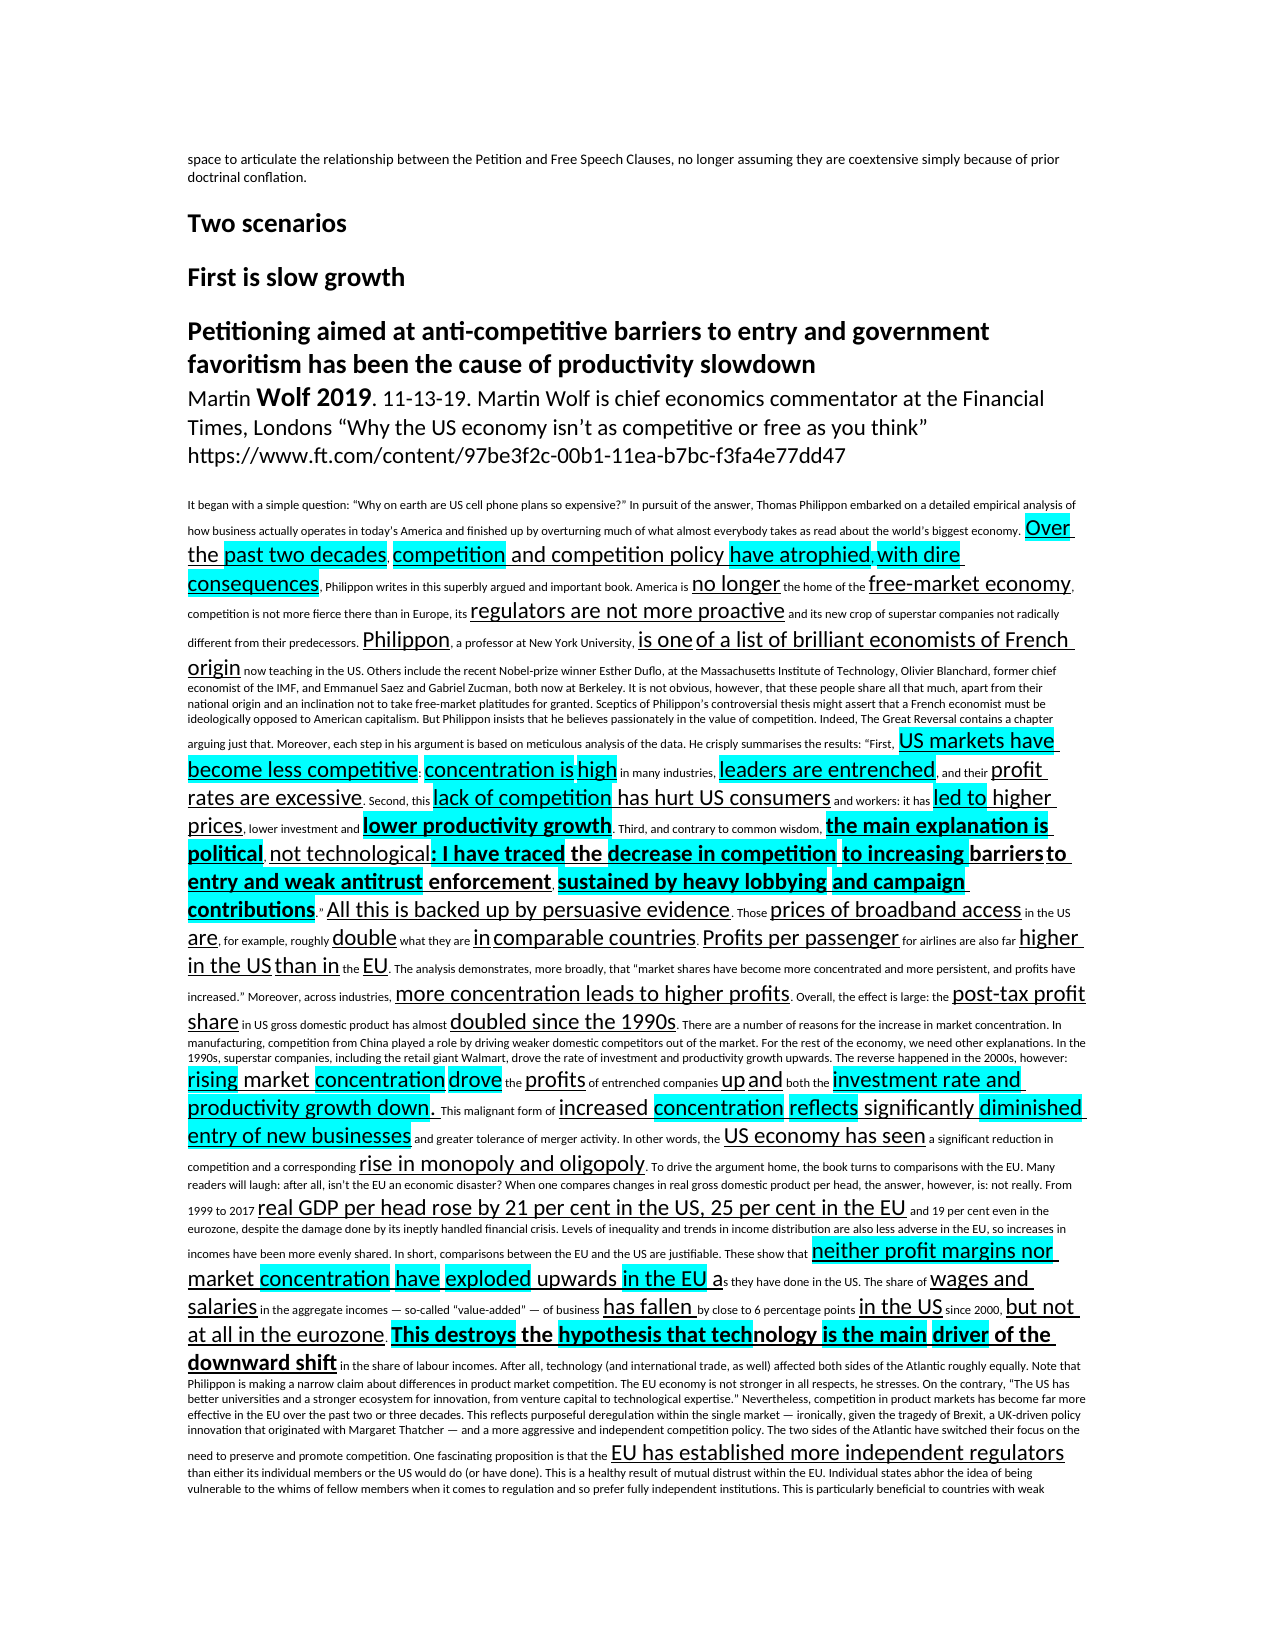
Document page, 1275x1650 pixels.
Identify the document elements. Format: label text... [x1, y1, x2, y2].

text First is slow growth [187, 260, 1087, 293]
text Petitioning aimed at anti-competitive barriers to entry and government favoritism has been the cause of productivity slowdown [187, 314, 1087, 380]
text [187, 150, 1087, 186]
text Martin Wolf 2019. 11-13-19. Martin Wolf is chief economics commentator at the Financial Times, Londons “Why the US economy isn’t as competitive or free as you think” https://www.ft.com/content/97be3f2c-00b1-11ea-b7bc-f3fa4e77dd47 [187, 380, 1087, 469]
text Two scenarios [187, 206, 1087, 239]
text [187, 497, 1087, 1496]
